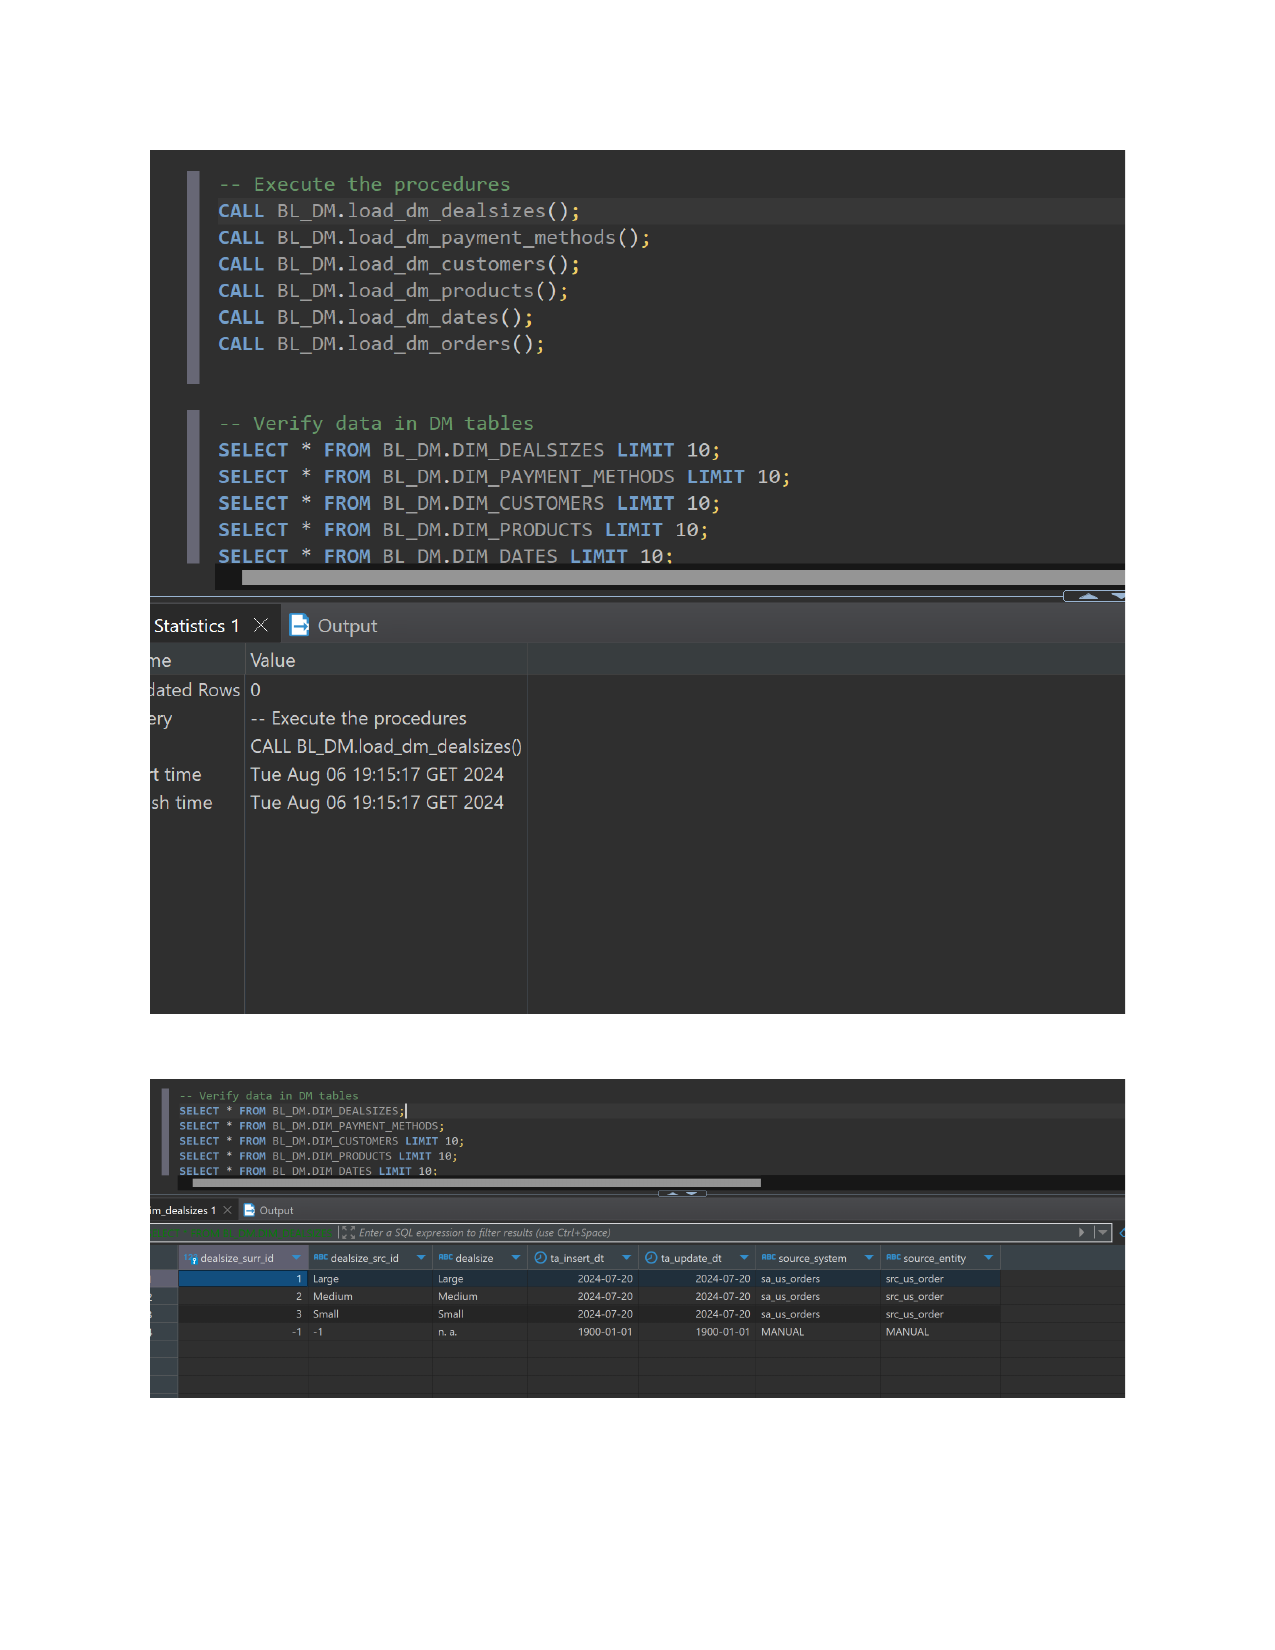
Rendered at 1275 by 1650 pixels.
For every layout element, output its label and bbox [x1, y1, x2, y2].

picture [150, 150, 1125, 1014]
picture [150, 1079, 1125, 1398]
